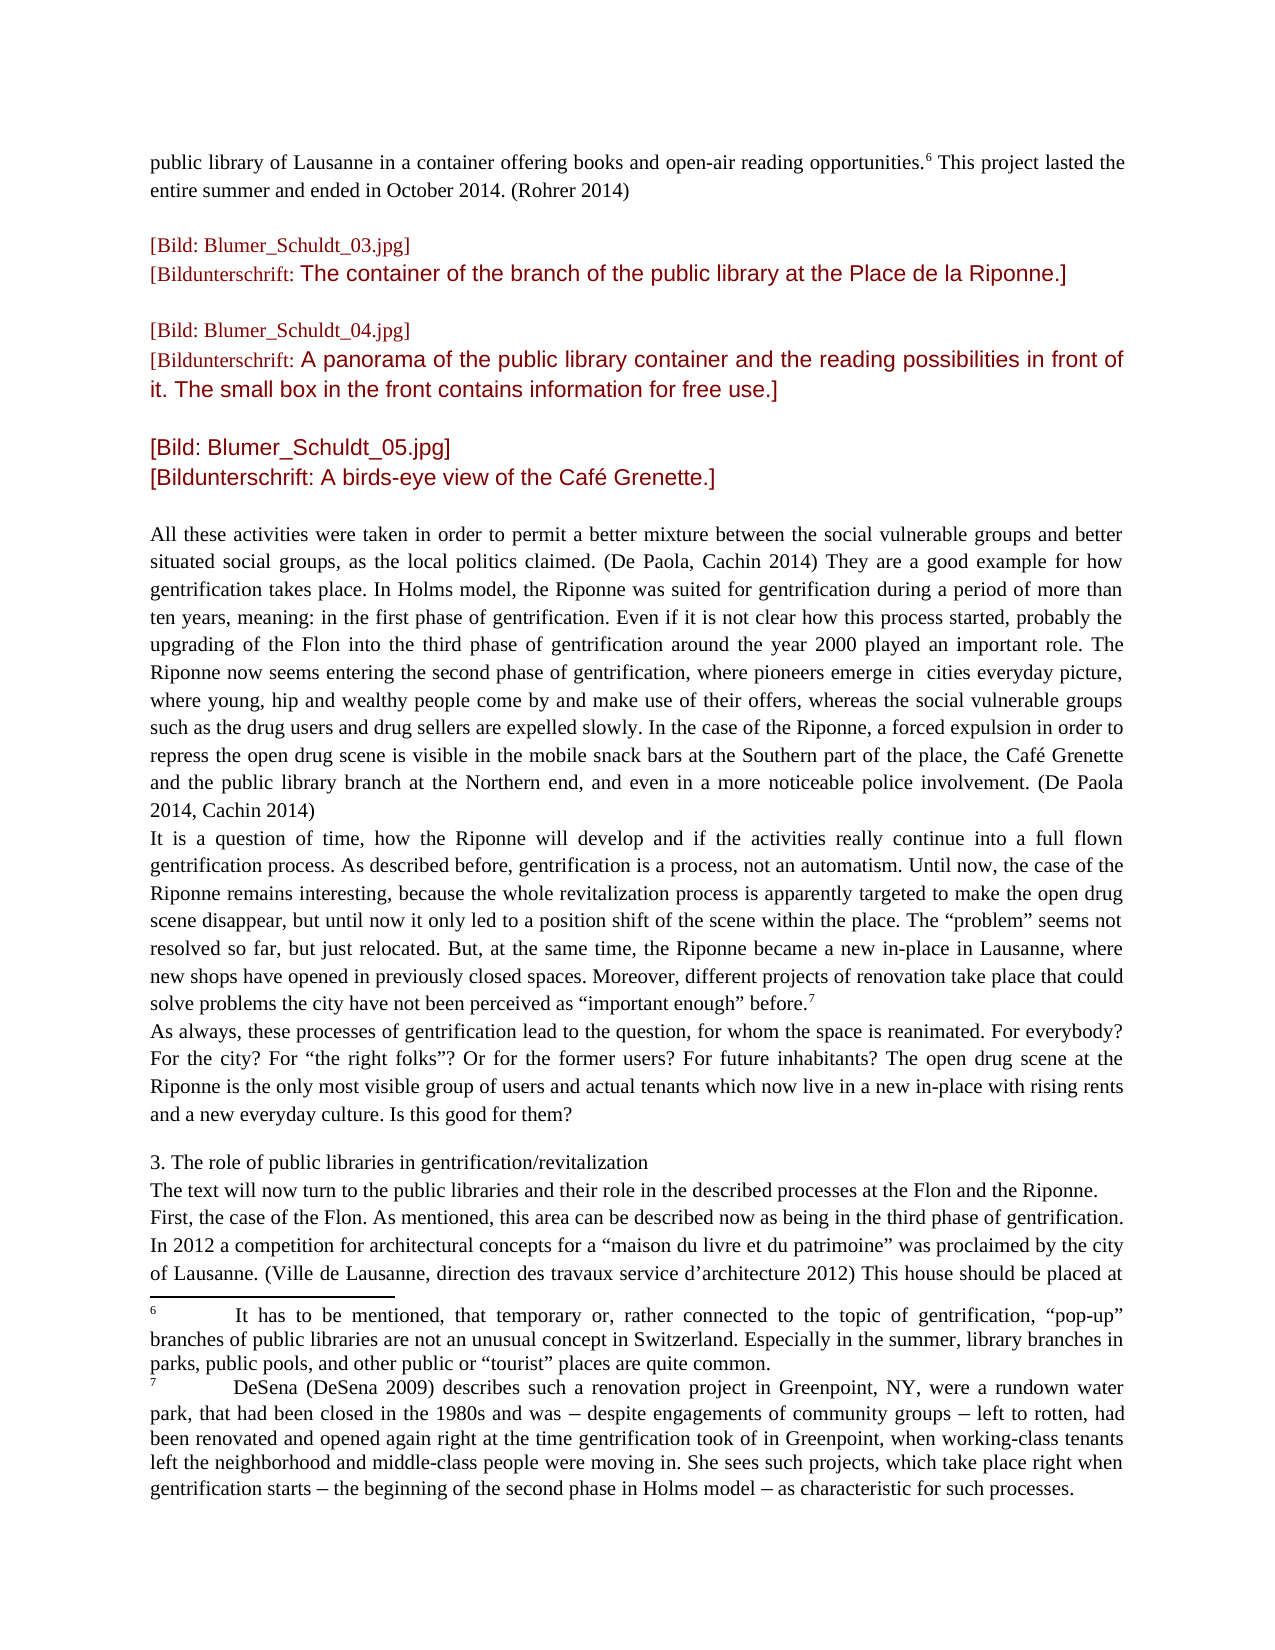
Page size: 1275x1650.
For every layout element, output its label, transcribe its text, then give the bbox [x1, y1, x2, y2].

text [Bild: Blumer_Schuldt_03.jpg] [150, 233, 1125, 257]
text [Bildunterschrift: A birds-eye view of the Café Grenette.] [150, 464, 1125, 490]
text It is a question of time, how the Riponne will develop and if the activities really continue into a full flown gentrification process. As described before, gentrification is a process, not an automatism. Until now, the case of the Riponne remains interesting, because the whole revitalization process is apparently targeted to make the open drug scene disappear, but until now it only led to a position shift of the scene within the place. The “problem” seems not resolved so far, but just relocated. But, at the same time, the Riponne became a new in-place in Lausanne, where new shops have opened in previously closed spaces. Moreover, different projects of renovation take place that could solve problems the city have not been perceived as “important enough” before. [150, 826, 1125, 1015]
text [Bildunterschrift: A panorama of the public library container and the reading possibilities in front of it. The small box in the front contains information for free use.] [150, 346, 1125, 402]
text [150, 150, 1125, 202]
text [Bild: Blumer_Schuldt_05.jpg] [150, 434, 1125, 460]
text As always, these processes of gentrification lead to the question, for whom the space is reanimated. For everybody? For the city? For “the right folks”? Or for the former users? For future inhabitants? The open drug scene at the Riponne is the only most visible group of users and actual tenants which now live in a new in-place with rising rents and a new everyday culture. Is this good for them? [150, 1019, 1125, 1126]
text All these activities were taken in order to permit a better mixture between the social vulnerable groups and better situated social groups, as the local politics claimed. (De Paola, Cachin 2014) They are a good example for how gentrification takes place. In Holms model, the Riponne was suited for gentrification during a period of more than ten years, meaning: in the first phase of gentrification. Even if it is not clear how this process started, probably the upgrading of the Flon into the third phase of gentrification around the year 2000 played an important role. The Riponne now seems entering the second phase of gentrification, where pioneers emerge in cities everyday picture, where young, hip and wealthy people come by and make use of their offers, whereas the social vulnerable groups such as the drug users and drug sellers are expelled slowly. In the case of the Riponne, a forced expulsion in order to repress the open drug scene is visible in the mobile snack bars at the Southern part of the place, the Café Grenette and the public library branch at the Northern end, and even in a more noticeable police involvement. (De Paola 2014, Cachin 2014) [150, 522, 1125, 822]
text The text will now turn to the public libraries and their role in the described processes at the Flon and the Riponne. [150, 1178, 1125, 1202]
text [Bild: Blumer_Schuldt_04.jpg] [150, 318, 1125, 342]
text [150, 1205, 1125, 1284]
subtitle 3. The role of public libraries in gentrification/revitalization [150, 1150, 1125, 1174]
text [Bildunterschrift: The container of the branch of the public library at the Place de la Riponne.] [150, 260, 1125, 287]
